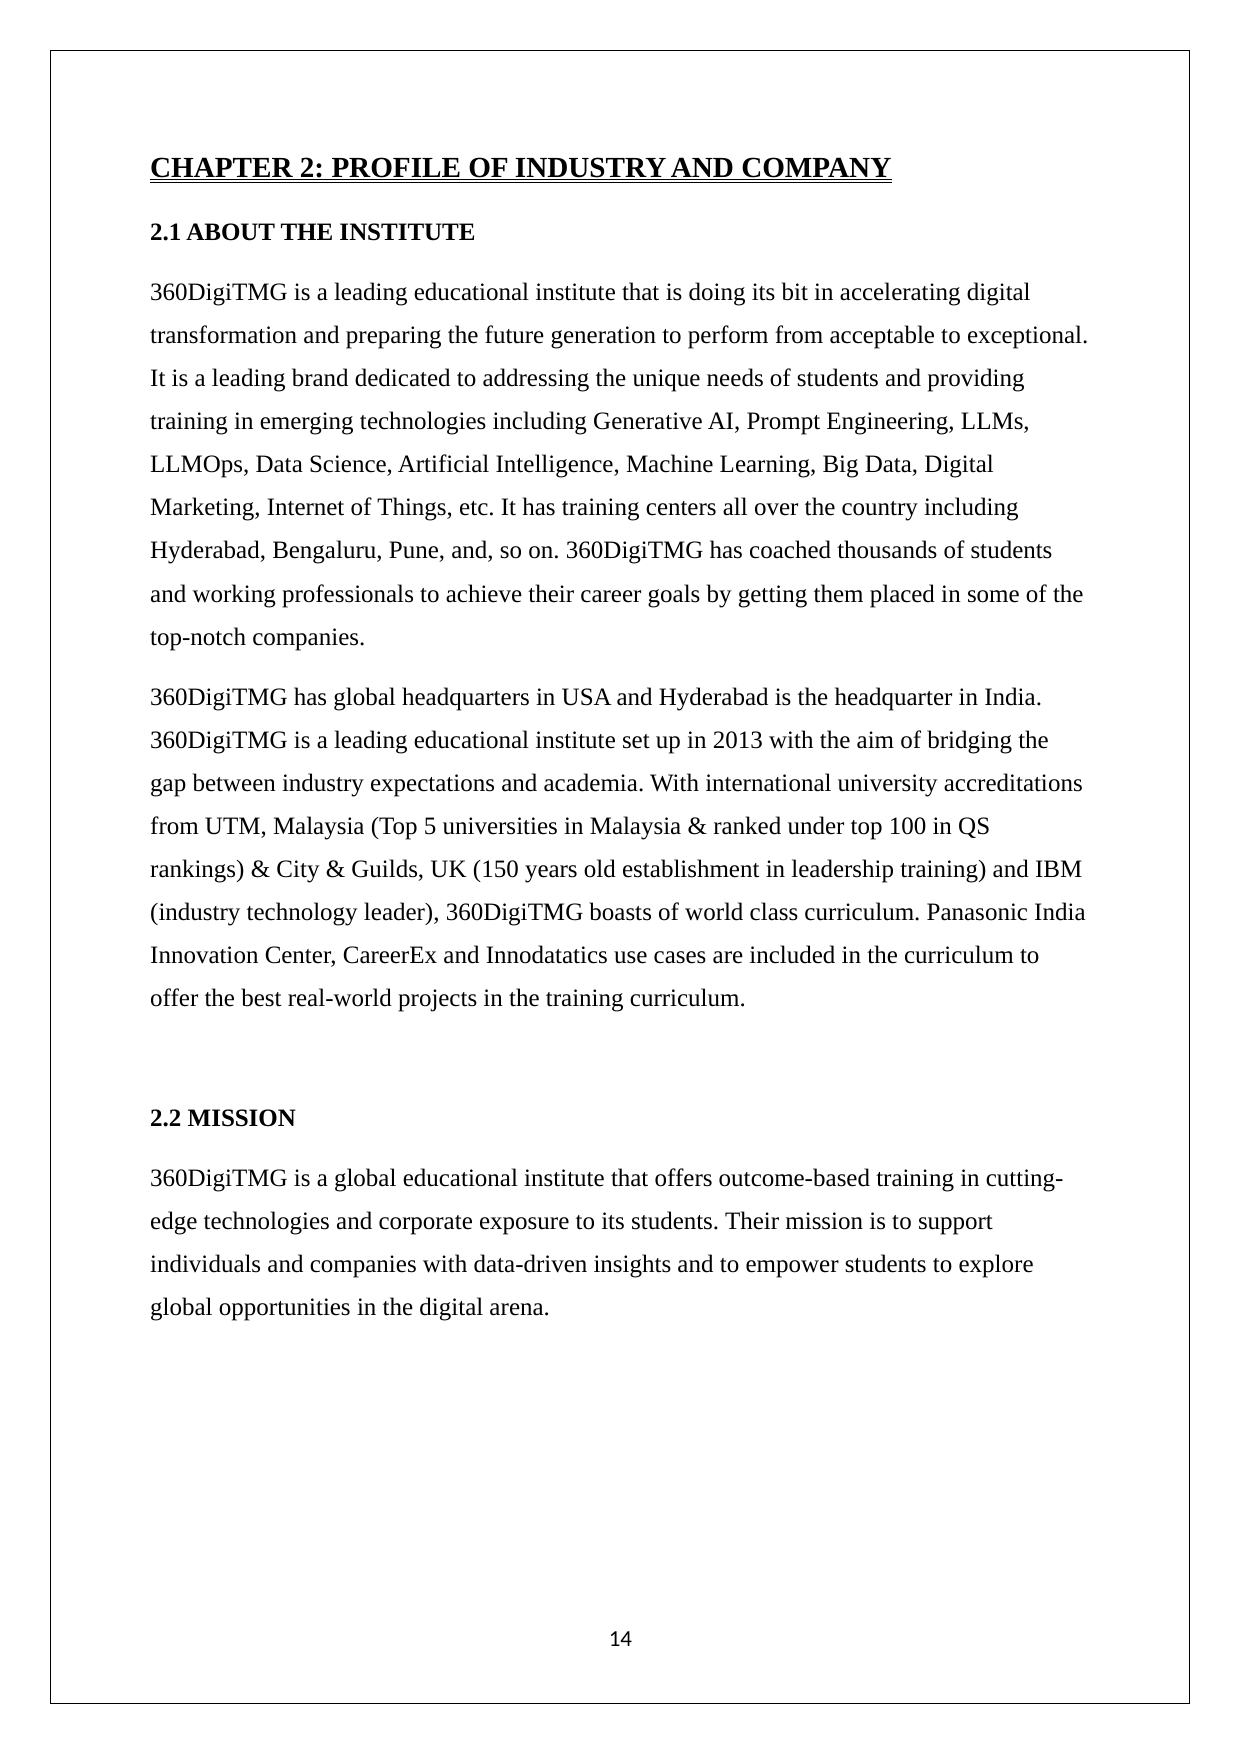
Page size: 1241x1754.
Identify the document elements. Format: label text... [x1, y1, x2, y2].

text 360DigiTMG is a global educational institute that offers outcome-based training in cutting-edge technologies and corporate exposure to its students. Their mission is to support individuals and companies with data-driven insights and to empower students to explore global opportunities in the digital arena. [150, 1163, 1090, 1321]
text 360DigiTMG has global headquarters in USA and Hyderabad is the headquarter in India. 360DigiTMG is a leading educational institute set up in 2013 with the aim of bridging the gap between industry expectations and academia. With international university accreditations from UTM, Malaysia (Top 5 universities in Malaysia & ranked under top 100 in QS rankings) & City & Guilds, UK (150 years old establishment in leadership training) and IBM (industry technology leader), 360DigiTMG boasts of world class curriculum. Panasonic India Innovation Center, CareerEx and Innodatatics use cases are included in the curriculum to offer the best real-world projects in the training curriculum. [150, 682, 1090, 1012]
text 2.1 ABOUT THE INSTITUTE [150, 217, 1090, 246]
text 360DigiTMG is a leading educational institute that is doing its bit in accelerating digital transformation and preparing the future generation to perform from acceptable to exceptional. It is a leading brand dedicated to addressing the unique needs of students and providing training in emerging technologies including Generative AI, Prompt Engineering, LLMs, LLMOps, Data Science, Artificial Intelligence, Machine Learning, Big Data, Digital Marketing, Internet of Things, etc. It has training centers all over the country including Hyderabad, Bengaluru, Pune, and, so on. 360DigiTMG has coached thousands of students and working professionals to achieve their career goals by getting them placed in some of the top-notch companies. [150, 277, 1090, 651]
text CHAPTER 2: PROFILE OF INDUSTRY AND COMPANY [150, 150, 1090, 183]
text 2.2 MISSION [150, 1103, 1090, 1132]
